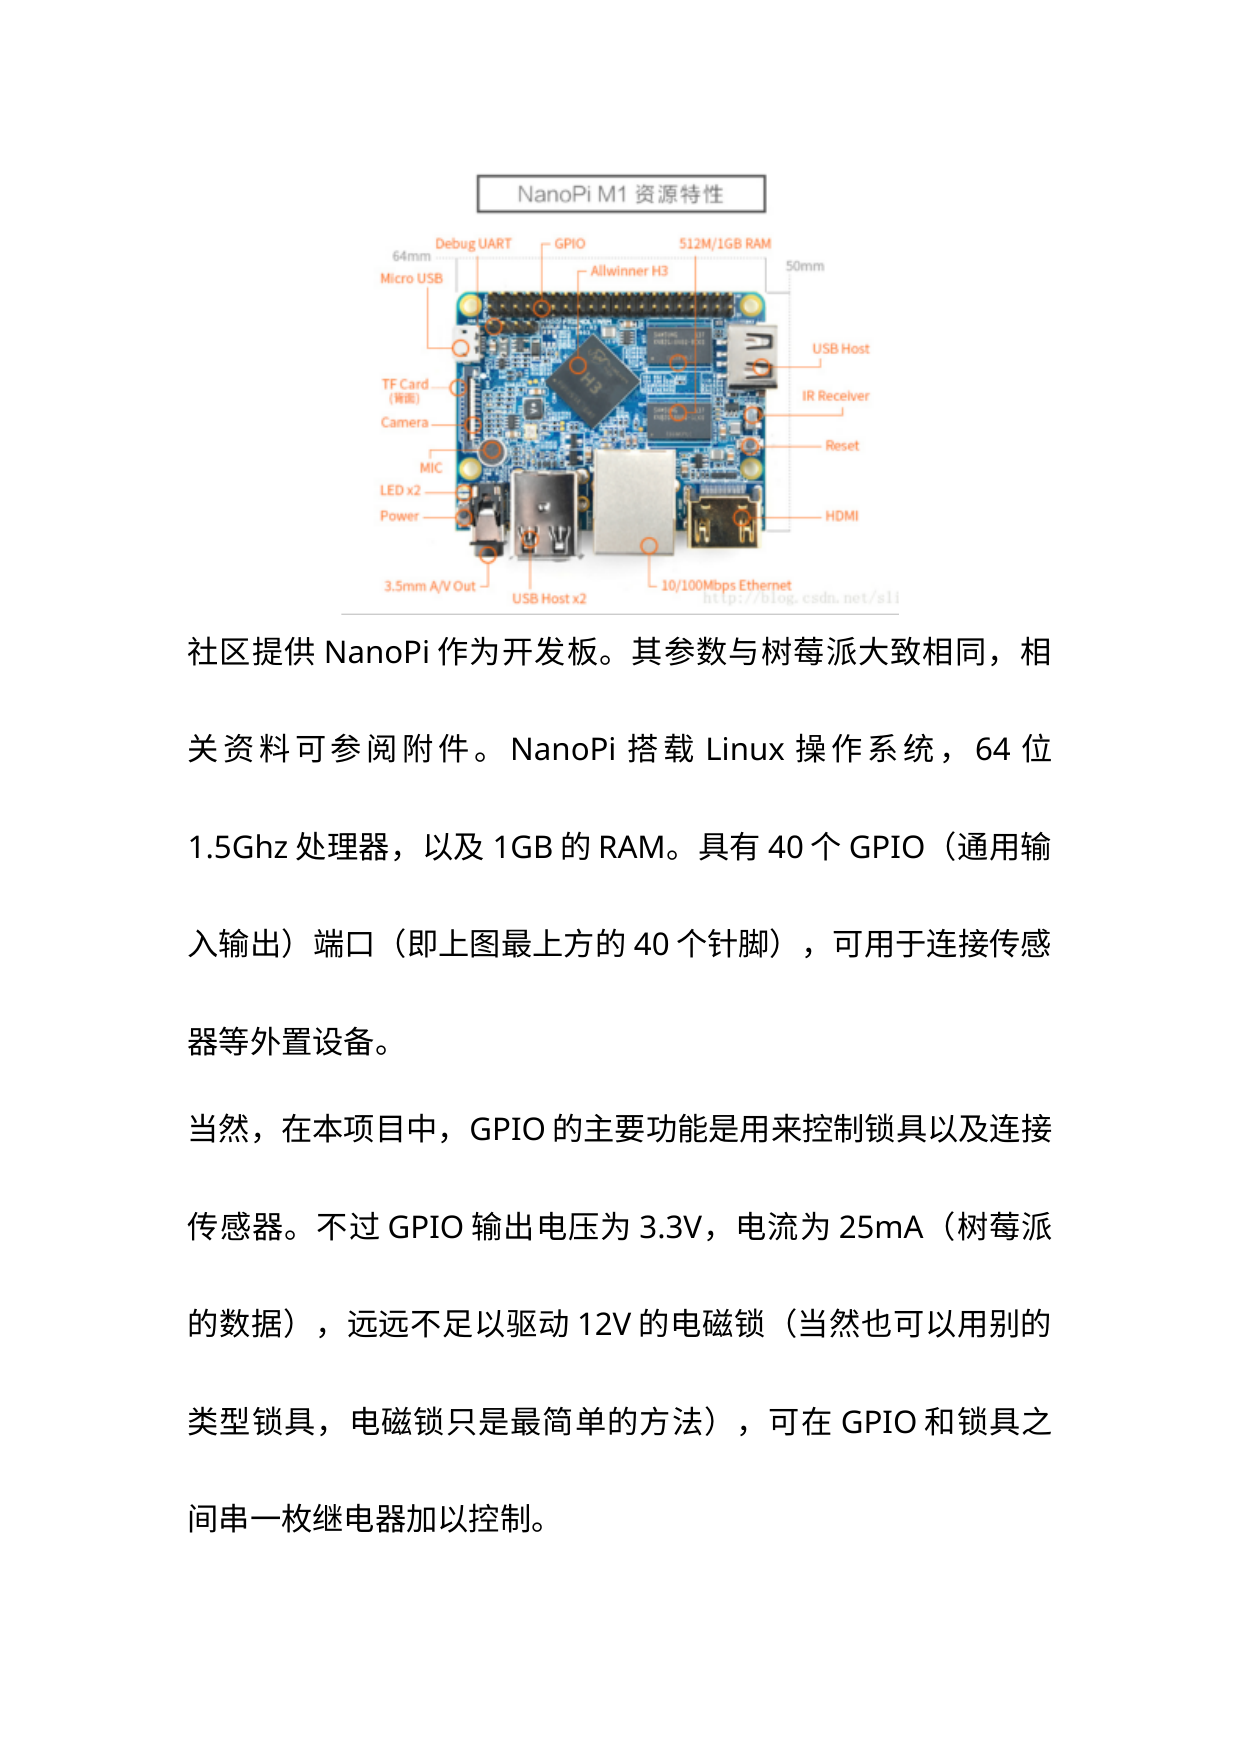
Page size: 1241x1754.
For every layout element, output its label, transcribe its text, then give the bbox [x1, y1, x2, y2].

picture [341, 162, 899, 616]
text 当然，在本项目中，GPIO的主要功能是用来控制锁具以及连接传感器。不过GPIO输出电压为3.3V，电流为25mA（树莓派的数据），远远不足以驱动12V的电磁锁（当然也可以用别的类型锁具，电磁锁只是最简单的方法），可在GPIO和锁具之间串一枚继电器加以控制。 [187, 1094, 1053, 1549]
text 社区提供NanoPi作为开发板。其参数与树莓派大致相同，相关资料可参阅附件。NanoPi搭载Linux操作系统，64位1.5Ghz处理器，以及1GB的RAM。具有40个GPIO（通用输入输出）端口（即上图最上方的40个针脚），可用于连接传感器等外置设备。 [187, 617, 1053, 1072]
